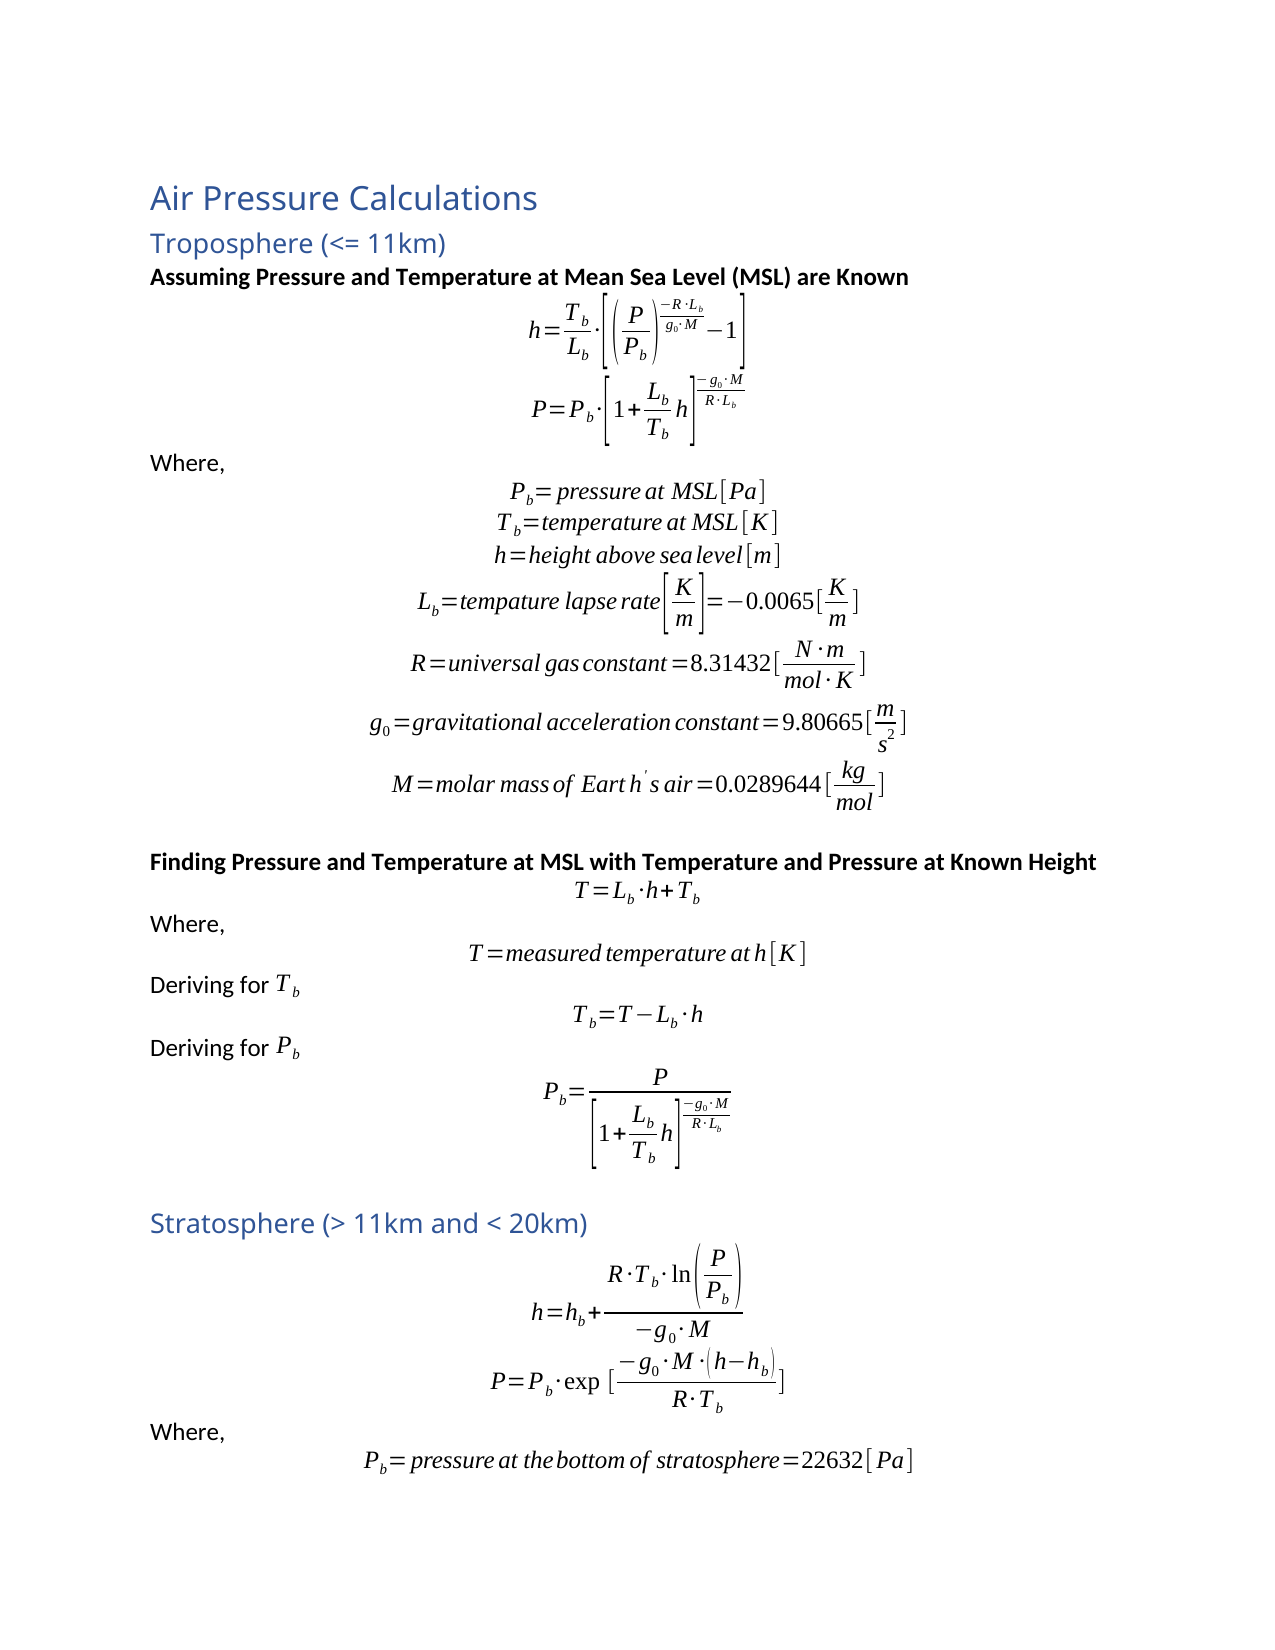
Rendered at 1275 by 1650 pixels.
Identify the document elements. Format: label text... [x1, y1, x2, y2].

text Assuming Pressure and Temperature at Mean Sea Level (MSL) are Known [150, 261, 1125, 292]
text Where, [150, 447, 1125, 477]
subtitle Troposphere (<= 11km) [150, 224, 1125, 261]
text Deriving for [150, 1032, 1125, 1063]
text Where, [150, 1416, 1125, 1446]
text Where, [150, 908, 1125, 939]
subtitle Stratosphere (> 11km and < 20km) [150, 1205, 1125, 1242]
text Finding Pressure and Temperature at MSL with Temperature and Pressure at Known Height [150, 846, 1125, 877]
subtitle Air Pressure Calculations [150, 175, 1125, 220]
text Deriving for [150, 969, 1125, 1001]
